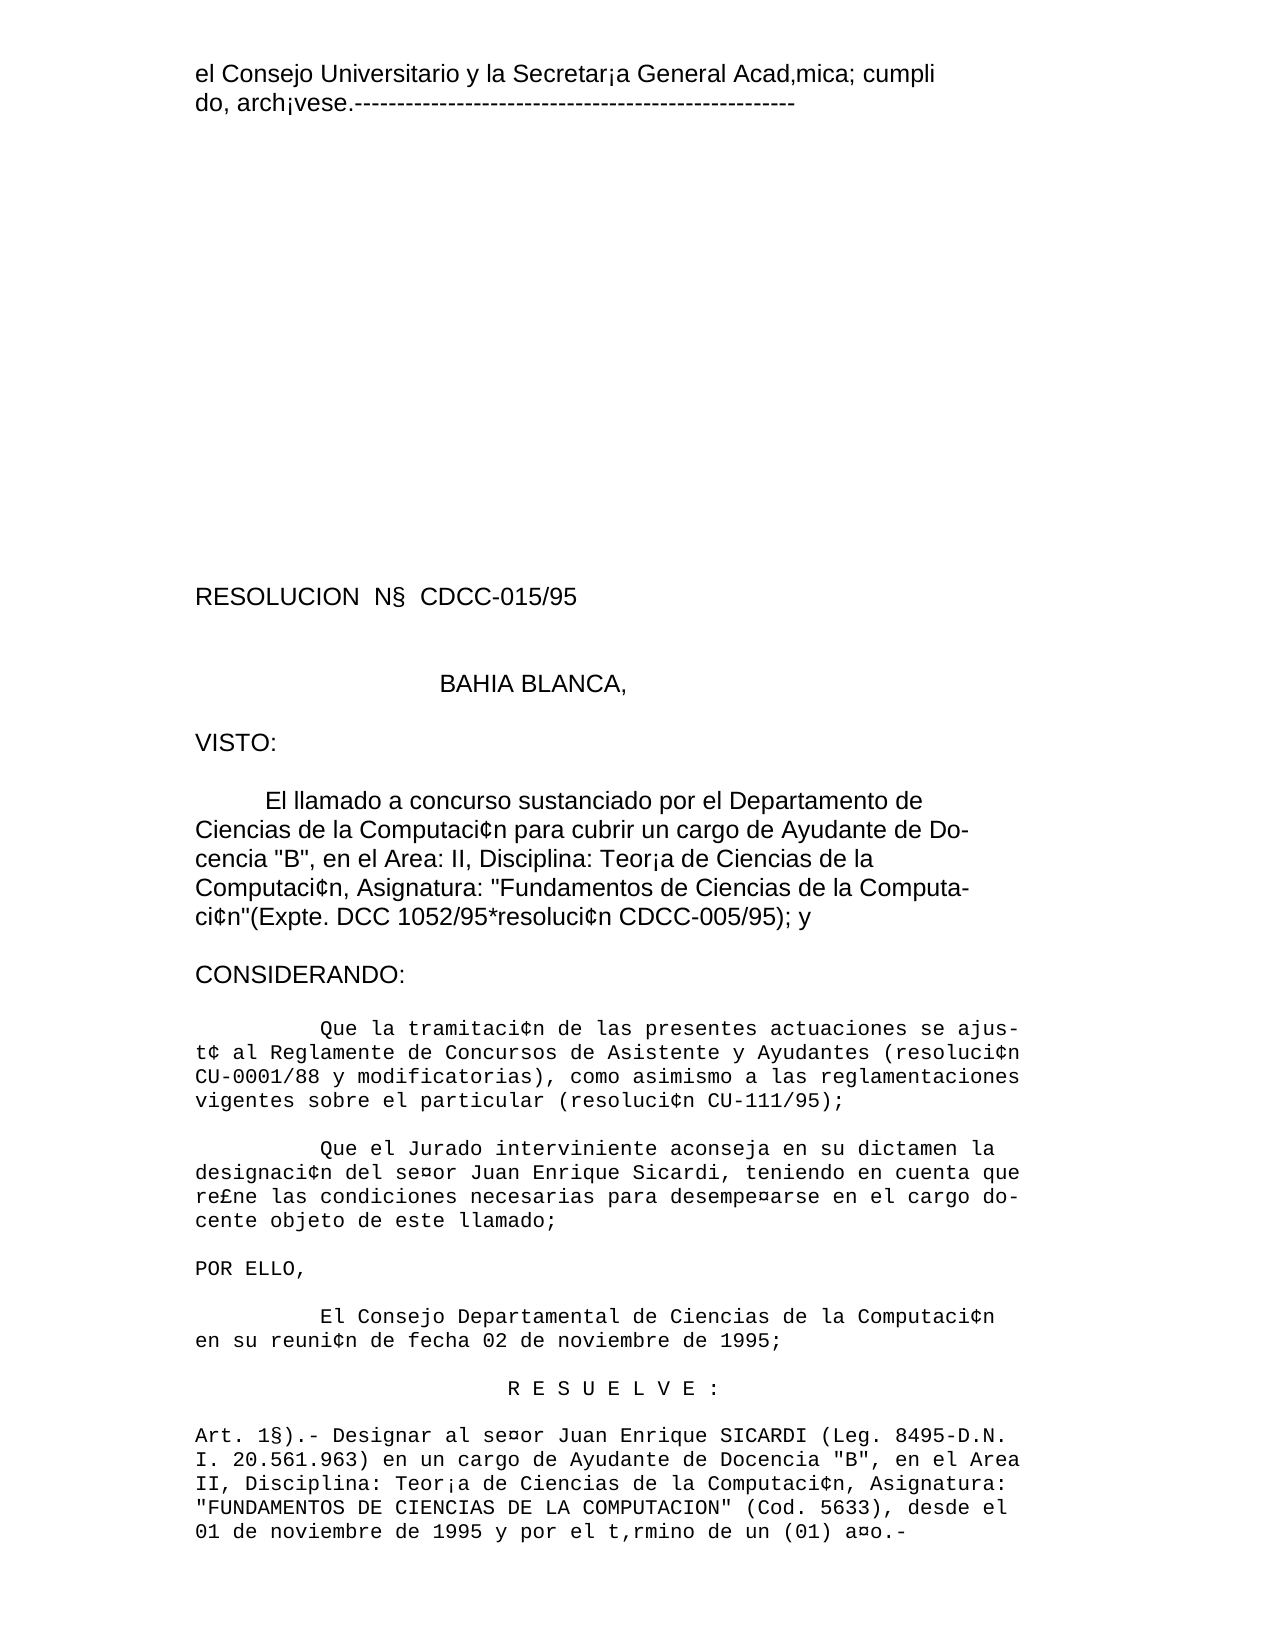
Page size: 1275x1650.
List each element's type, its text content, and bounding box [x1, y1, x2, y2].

text VISTO: [195, 727, 1216, 757]
text cente objeto de este llamado; [195, 1210, 1216, 1234]
text El Consejo Departamental de Ciencias de la Computaci¢n [195, 1306, 1216, 1329]
text CONSIDERANDO: [195, 960, 1216, 989]
text POR ELLO, [195, 1258, 1216, 1282]
text cencia "B", en el Area: II, Disciplina: Teor¡a de Ciencias de la [195, 844, 1216, 873]
text vigentes sobre el particular (resoluci¢n CU-111/95); [195, 1090, 1216, 1114]
text Computaci¢n, Asignatura: "Fundamentos de Ciencias de la Computa- [195, 873, 1216, 902]
text Ciencias de la Computaci¢n para cubrir un cargo de Ayudante de Do- [195, 815, 1216, 844]
text t¢ al Reglamente de Concursos de Asistente y Ayudantes (resoluci¢n [195, 1042, 1216, 1066]
text re£ne las condiciones necesarias para desempe¤arse en el cargo do- [195, 1186, 1216, 1210]
text do, arch¡vese.---------------------------------------------------- [195, 88, 1216, 117]
text II, Disciplina: Teor¡a de Ciencias de la Computaci¢n, Asignatura: [195, 1473, 1216, 1497]
text el Consejo Universitario y la Secretar¡a General Acad‚mica; cumpli [195, 59, 1216, 88]
text R E S U E L V E : [195, 1377, 1216, 1401]
text RESOLUCION N§ CDCC-015/95 [195, 582, 1216, 611]
text 01 de noviembre de 1995 y por el t‚rmino de un (01) a¤o.- [195, 1521, 1216, 1545]
text "FUNDAMENTOS DE CIENCIAS DE LA COMPUTACION" (Cod. 5633), desde el [195, 1497, 1216, 1521]
text I. 20.561.963) en un cargo de Ayudante de Docencia "B", en el Area [195, 1449, 1216, 1473]
text Que la tramitaci¢n de las presentes actuaciones se ajus- [195, 1018, 1216, 1042]
text El llamado a concurso sustanciado por el Departamento de [195, 786, 1216, 815]
text CU-0001/88 y modificatorias), como asimismo a las reglamentaciones [195, 1066, 1216, 1090]
text en su reuni¢n de fecha 02 de noviembre de 1995; [195, 1329, 1216, 1353]
text Art. 1§).- Designar al se¤or Juan Enrique SICARDI (Leg. 8495-D.N. [195, 1425, 1216, 1449]
text Que el Jurado interviniente aconseja en su dictamen la [195, 1138, 1216, 1162]
text designaci¢n del se¤or Juan Enrique Sicardi, teniendo en cuenta que [195, 1162, 1216, 1186]
text ci¢n"(Expte. DCC 1052/95*resoluci¢n CDCC-005/95); y [195, 902, 1216, 931]
text BAHIA BLANCA, [195, 669, 1216, 698]
